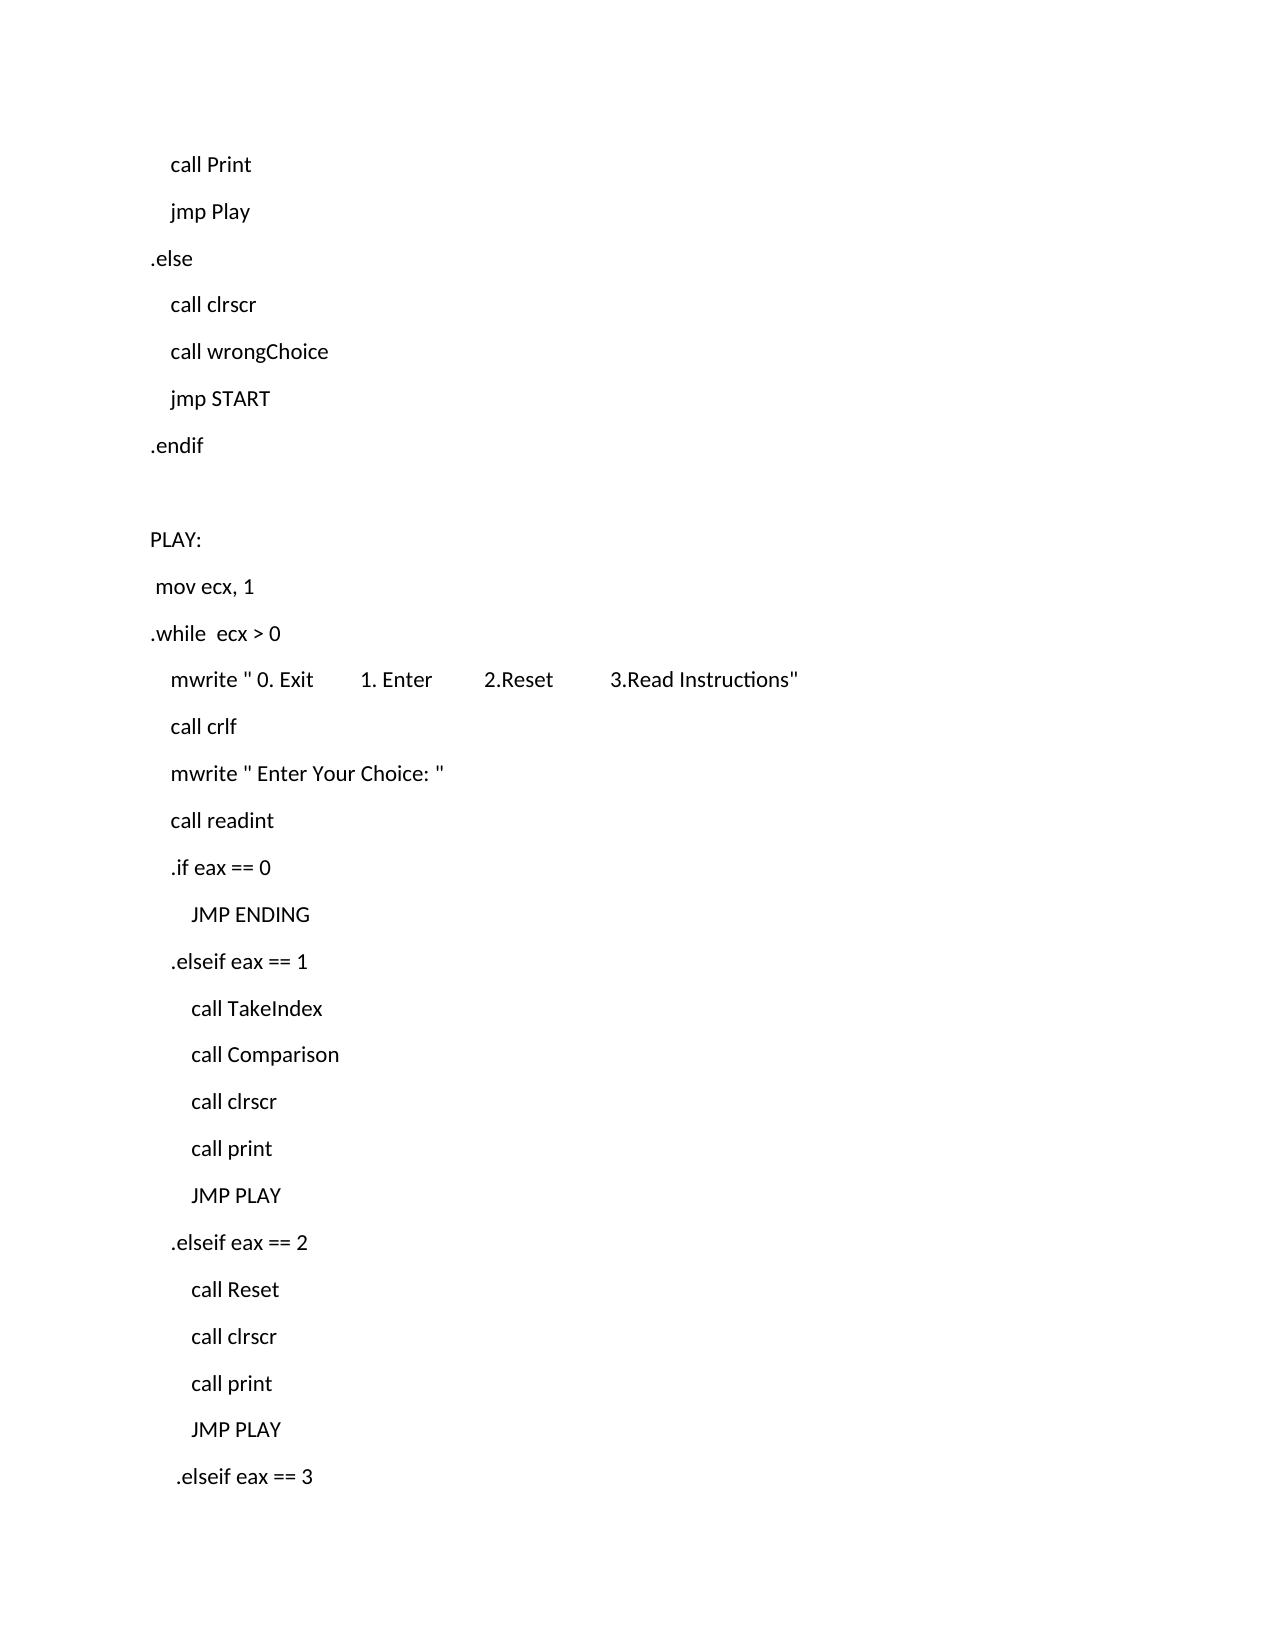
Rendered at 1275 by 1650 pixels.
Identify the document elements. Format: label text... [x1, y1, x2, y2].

text call readint [150, 806, 1125, 834]
text mov ecx, 1 [150, 572, 1125, 600]
text call crlf [150, 712, 1125, 741]
text mwrite " 0. Exit 1. Enter 2.Reset 3.Read Instructions" [150, 666, 1125, 694]
text JMP PLAY [150, 1181, 1125, 1209]
text call wrongChoice [150, 337, 1125, 366]
text .elseif eax == 3 [150, 1462, 1125, 1491]
text call Reset [150, 1275, 1125, 1303]
text call clrscr [150, 1322, 1125, 1350]
text call clrscr [150, 291, 1125, 319]
text jmp Play [150, 197, 1125, 225]
text .elseif eax == 1 [150, 947, 1125, 975]
text .else [150, 244, 1125, 272]
text .if eax == 0 [150, 853, 1125, 881]
text .elseif eax == 2 [150, 1228, 1125, 1256]
text .while ecx > 0 [150, 619, 1125, 647]
text .endif [150, 431, 1125, 459]
text call print [150, 1369, 1125, 1397]
text call TakeIndex [150, 994, 1125, 1022]
text JMP PLAY [150, 1416, 1125, 1444]
text call print [150, 1134, 1125, 1162]
text mwrite " Enter Your Choice: " [150, 759, 1125, 787]
text call Comparison [150, 1041, 1125, 1069]
text PLAY: [150, 525, 1125, 553]
text call Print [150, 150, 1125, 178]
text call clrscr [150, 1087, 1125, 1116]
text JMP ENDING [150, 900, 1125, 928]
text jmp START [150, 384, 1125, 412]
